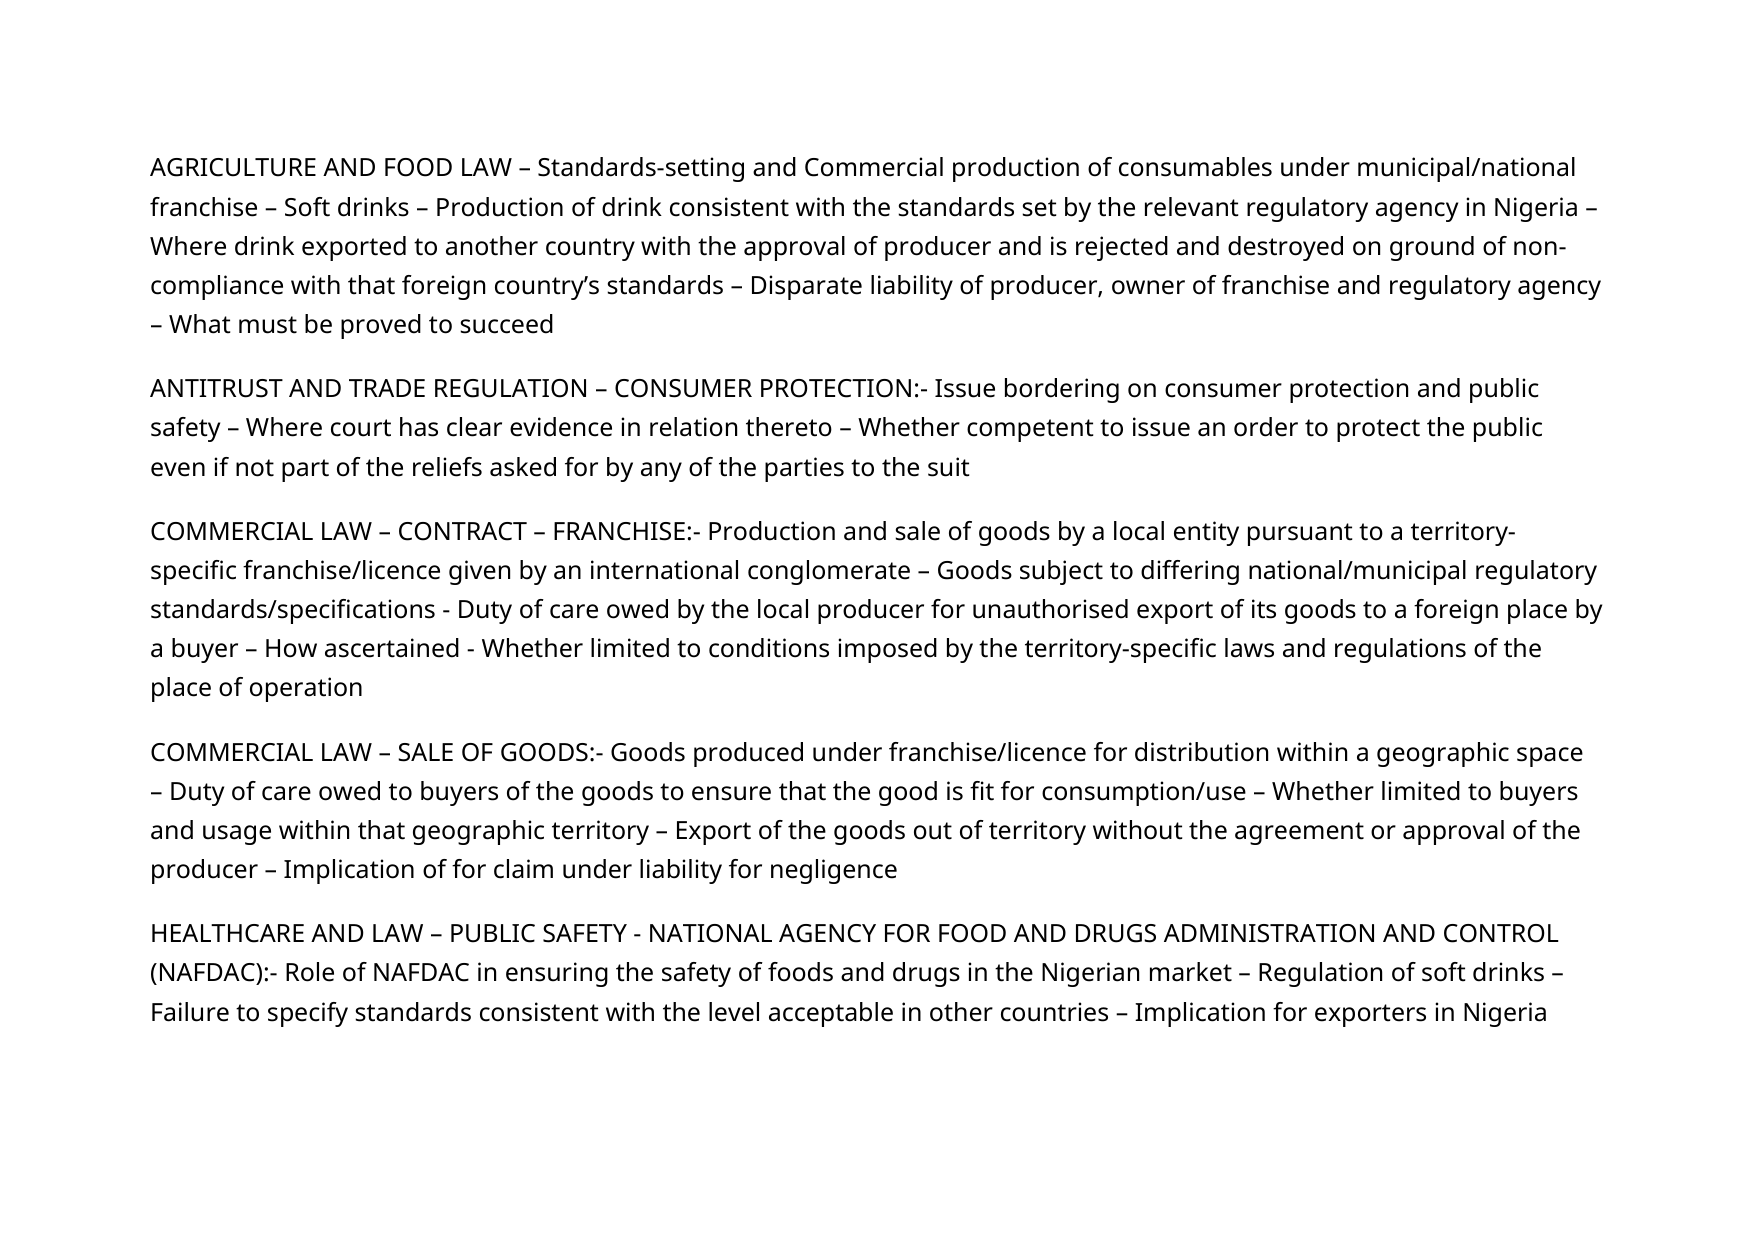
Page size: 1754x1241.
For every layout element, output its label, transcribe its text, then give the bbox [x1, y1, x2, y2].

text HEALTHCARE AND LAW – PUBLIC SAFETY - NATIONAL AGENCY FOR FOOD AND DRUGS ADMINISTRATION AND CONTROL (NAFDAC):- Role of NAFDAC in ensuring the safety of foods and drugs in the Nigerian market – Regulation of soft drinks – Failure to specify standards consistent with the level acceptable in other countries – Implication for exporters in Nigeria [150, 916, 1604, 1028]
text AGRICULTURE AND FOOD LAW – Standards-setting and Commercial production of consumables under municipal/national franchise – Soft drinks – Production of drink consistent with the standards set by the relevant regulatory agency in Nigeria – Where drink exported to another country with the approval of producer and is rejected and destroyed on ground of non-compliance with that foreign country’s standards – Disparate liability of producer, owner of franchise and regulatory agency – What must be proved to succeed [150, 150, 1604, 341]
text COMMERCIAL LAW – CONTRACT – FRANCHISE:- Production and sale of goods by a local entity pursuant to a territory-specific franchise/licence given by an international conglomerate – Goods subject to differing national/municipal regulatory standards/specifications - Duty of care owed by the local producer for unauthorised export of its goods to a foreign place by a buyer – How ascertained - Whether limited to conditions imposed by the territory-specific laws and regulations of the place of operation [150, 513, 1604, 704]
text ANTITRUST AND TRADE REGULATION – CONSUMER PROTECTION:- Issue bordering on consumer protection and public safety – Where court has clear evidence in relation thereto – Whether competent to issue an order to protect the public even if not part of the reliefs asked for by any of the parties to the suit [150, 371, 1604, 483]
text COMMERCIAL LAW – SALE OF GOODS:- Goods produced under franchise/licence for distribution within a geographic space – Duty of care owed to buyers of the goods to ensure that the good is fit for consumption/use – Whether limited to buyers and usage within that geographic territory – Export of the goods out of territory without the agreement or approval of the producer – Implication of for claim under liability for negligence [150, 734, 1604, 886]
